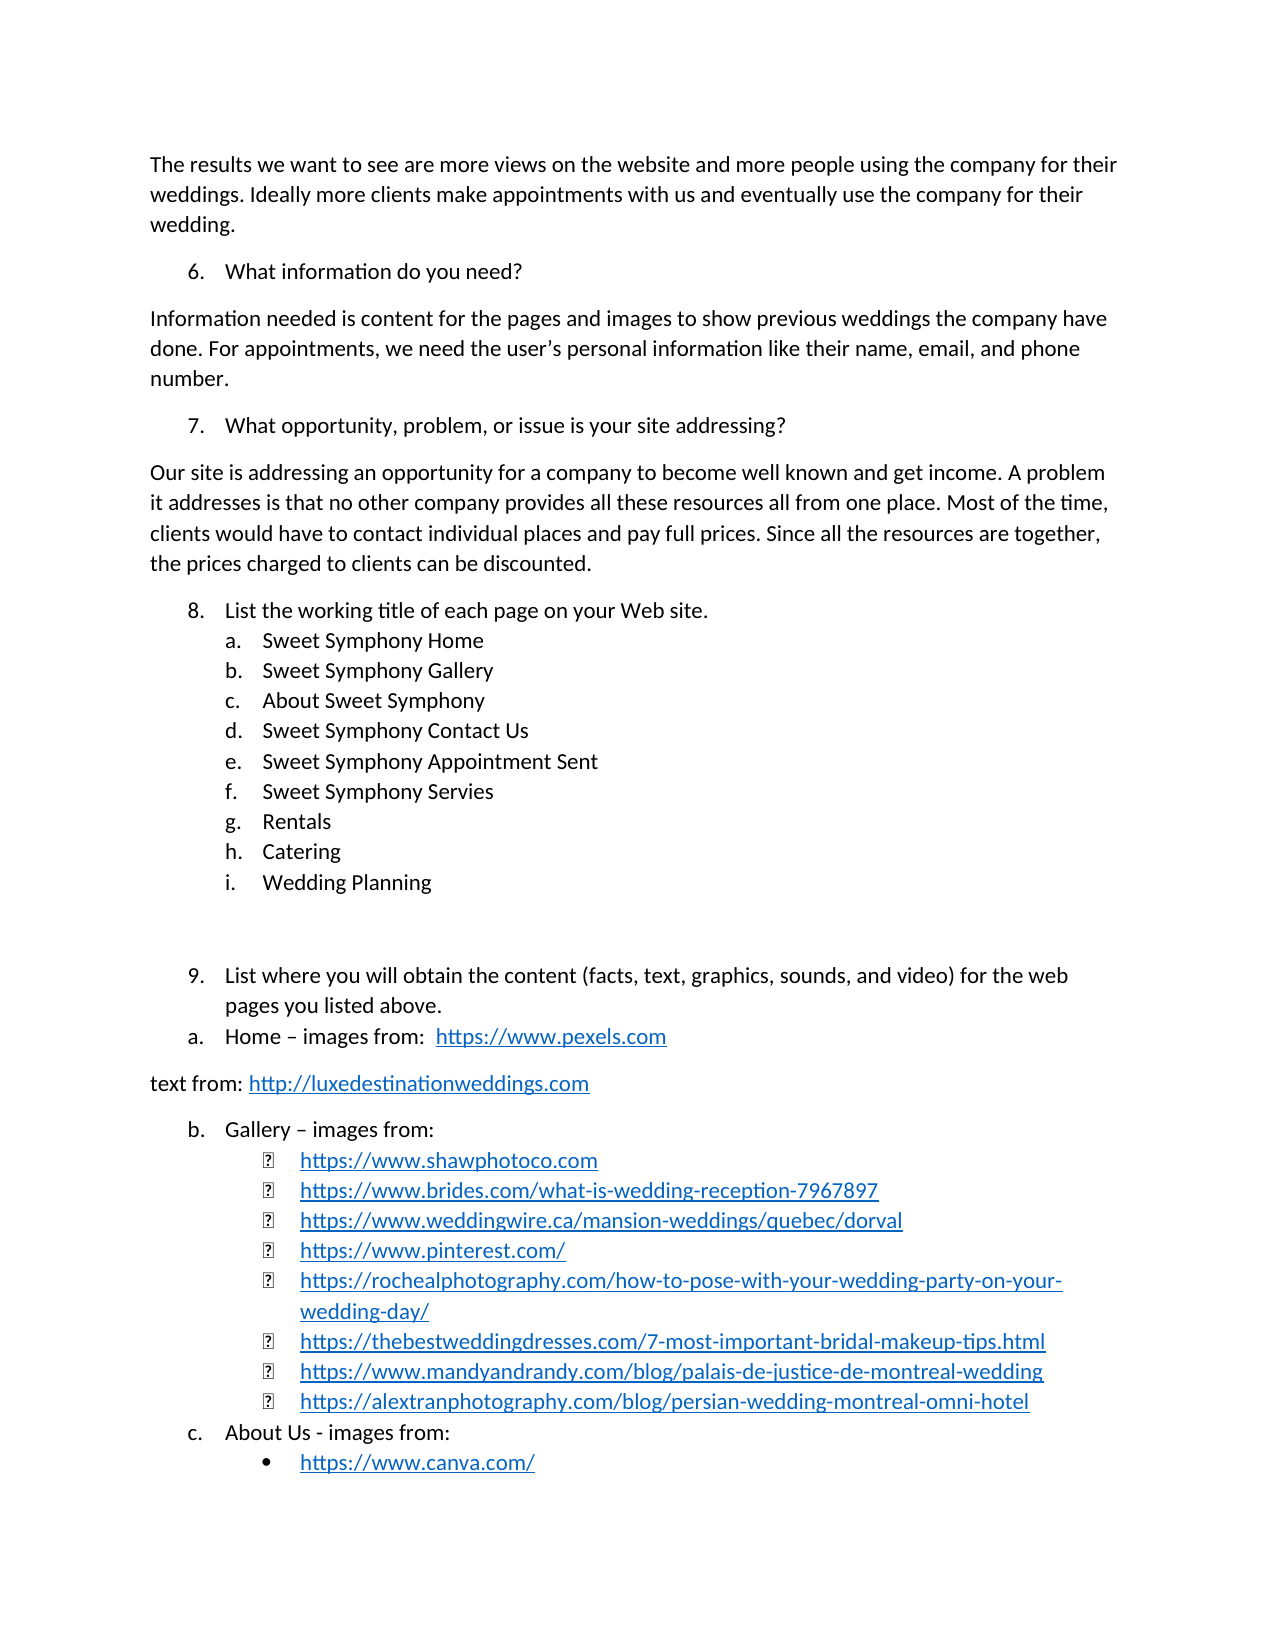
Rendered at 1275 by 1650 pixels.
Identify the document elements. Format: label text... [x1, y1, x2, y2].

list https://www.shawphotoco.com [262, 1146, 1125, 1174]
text Our site is addressing an opportunity for a company to become well known and get income. A problem it addresses is that no other company provides all these resources all from one place. Most of the time, clients would have to contact individual places and pay full prices. Since all the resources are together, the prices charged to clients can be discounted. [150, 458, 1125, 577]
list Sweet Symphony Home [225, 626, 1125, 654]
list Rentals [225, 807, 1125, 835]
list List the working title of each page on your Web site. [187, 596, 1125, 624]
list Sweet Symphony Appointment Sent [225, 747, 1125, 775]
list https://thebestweddingdresses.com/7-most-important-bridal-makeup-tips.html [262, 1327, 1125, 1355]
list Sweet Symphony Contact Us [225, 717, 1125, 745]
list https://rochealphotography.com/how-to-pose-with-your-wedding-party-on-your-wedding-day/ [262, 1267, 1125, 1325]
list https://www.pinterest.com/ [262, 1236, 1125, 1264]
list List where you will obtain the content (facts, text, graphics, sounds, and video) for the web pages you listed above. [187, 961, 1125, 1020]
text Information needed is content for the pages and images to show previous weddings the company have done. For appointments, we need the user’s personal information like their name, email, and phone number. [150, 304, 1125, 393]
text The results we want to see are more views on the website and more people using the company for their weddings. Ideally more clients make appointments with us and eventually use the company for their wedding. [150, 150, 1125, 238]
list https://alextranphotography.com/blog/persian-wedding-montreal-omni-hotel [262, 1387, 1125, 1416]
list https://www.weddingwire.ca/mansion-weddings/quebec/dorval [262, 1206, 1125, 1234]
list https://www.canva.com/ [262, 1448, 1125, 1476]
list Sweet Symphony Gallery [225, 656, 1125, 684]
list Gallery – images from: [187, 1116, 1125, 1144]
list https://www.brides.com/what-is-wedding-reception-7967897 [262, 1176, 1125, 1204]
list About Us - images from: [187, 1418, 1125, 1446]
list About Sweet Symphony [225, 686, 1125, 714]
list What information do you need? [187, 257, 1125, 285]
list https://www.mandyandrandy.com/blog/palais-de-justice-de-montreal-wedding [262, 1357, 1125, 1385]
list What opportunity, problem, or issue is your site addressing? [187, 411, 1125, 439]
list Wedding Planning [225, 868, 1125, 896]
text text from: http://luxedestinationweddings.com [150, 1069, 1125, 1097]
list Catering [225, 837, 1125, 866]
list Home – images from: https://www.pexels.com [187, 1022, 1125, 1050]
list Sweet Symphony Servies [225, 777, 1125, 805]
